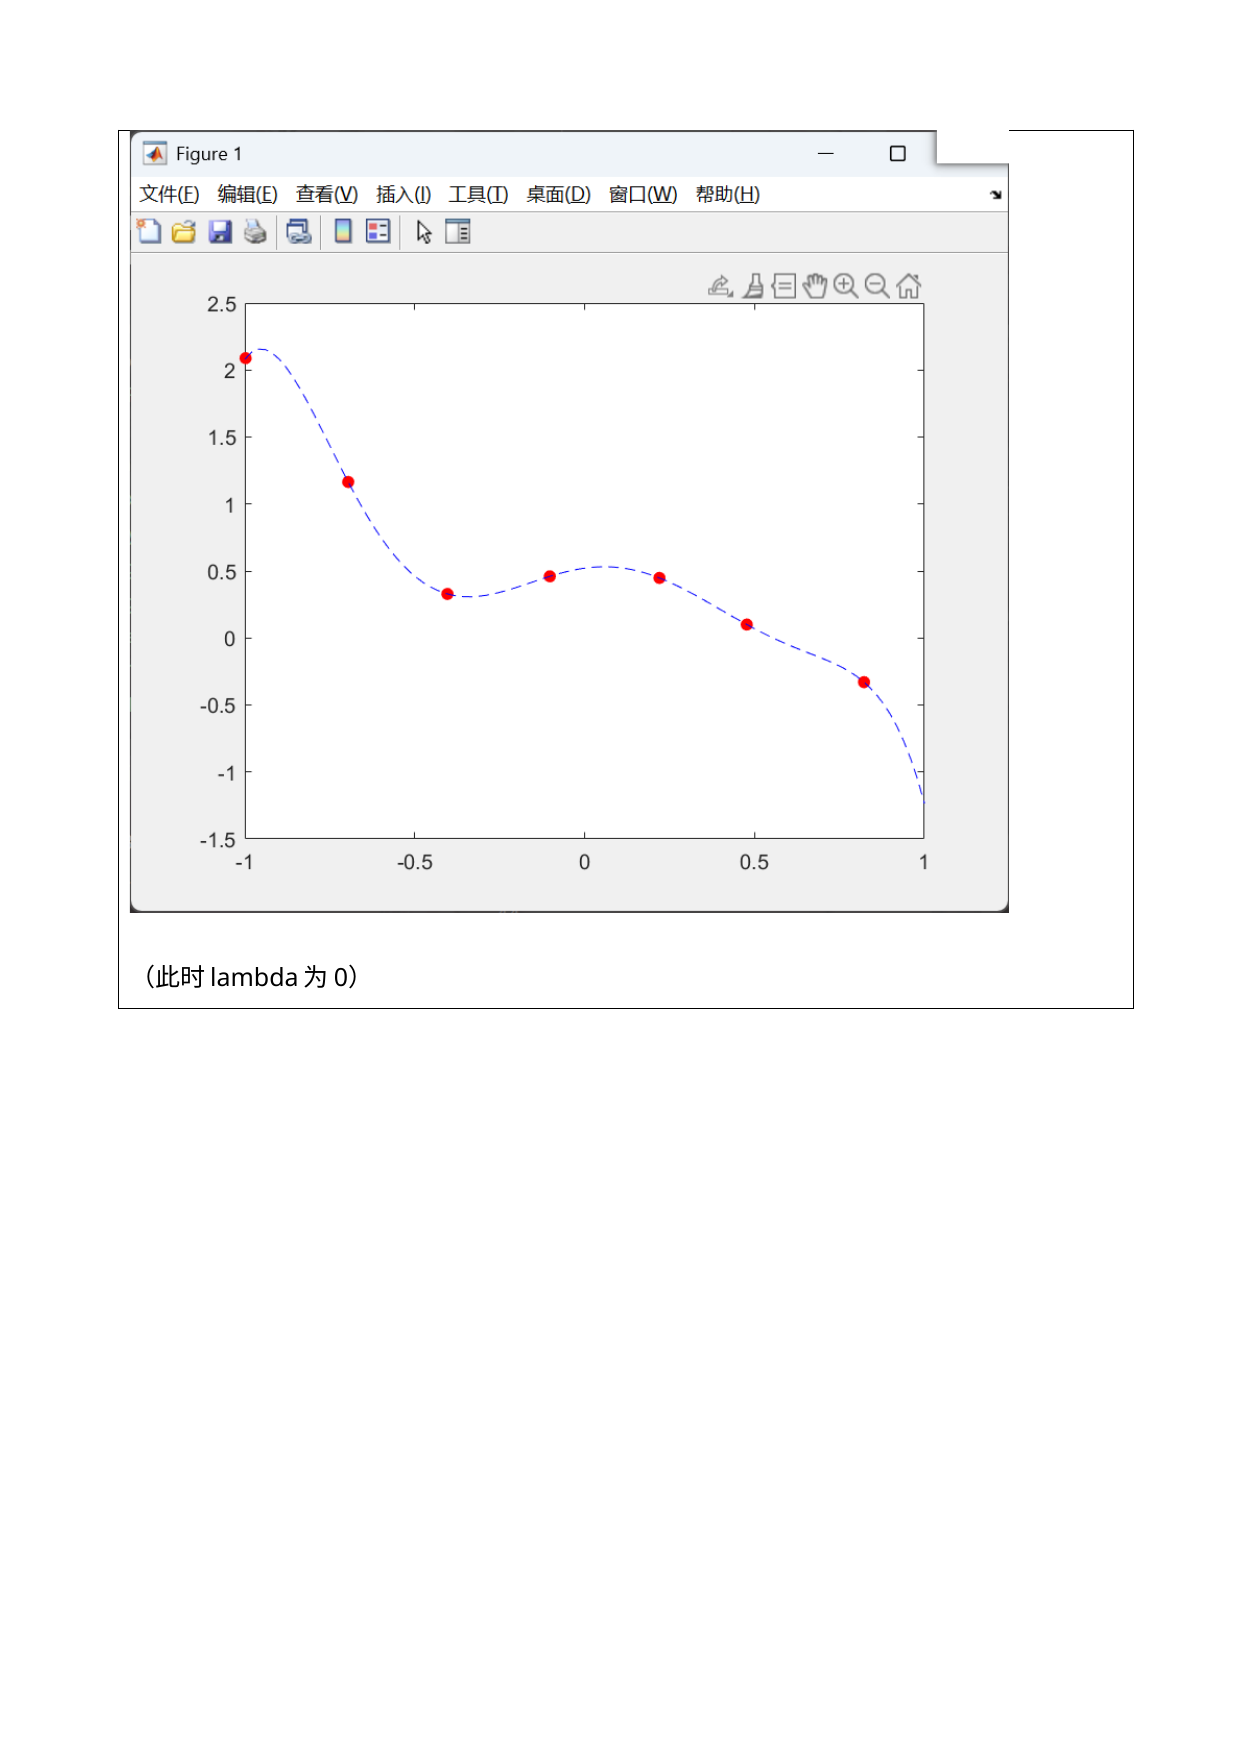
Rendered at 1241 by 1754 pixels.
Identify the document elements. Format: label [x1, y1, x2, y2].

picture [129, 130, 1009, 913]
table_cell [119, 131, 1133, 1008]
